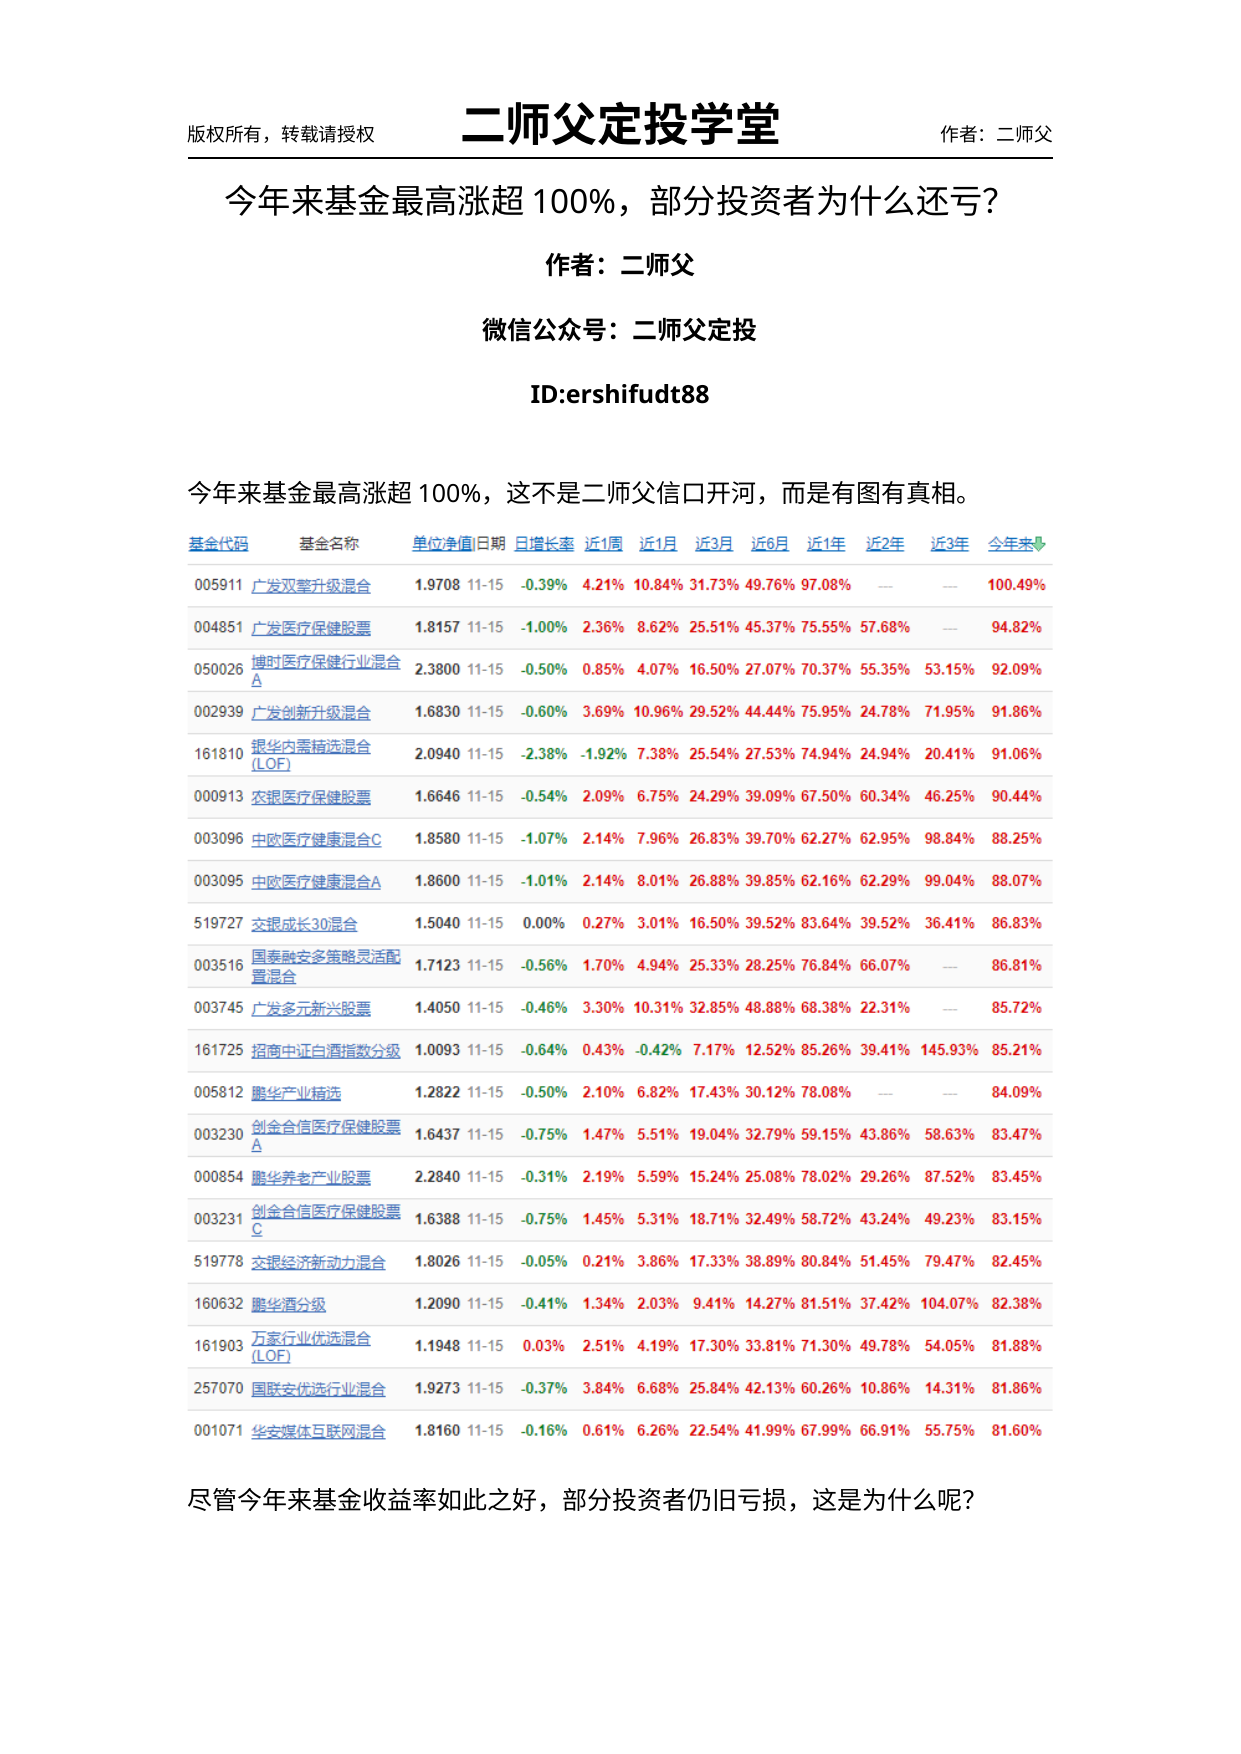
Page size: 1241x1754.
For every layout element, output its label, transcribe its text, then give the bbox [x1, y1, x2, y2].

picture [187, 523, 1053, 1442]
text 作者：二师父 [187, 231, 1053, 296]
text ID:ershifudt88 [187, 361, 1053, 426]
text 今年来基金最高涨超100%，部分投资者为什么还亏？ [187, 166, 1053, 231]
text 微信公众号：二师父定投 [187, 296, 1053, 361]
text 尽管今年来基金收益率如此之好，部分投资者仍旧亏损，这是为什么呢？ [187, 1466, 1053, 1531]
text 今年来基金最高涨超100%，这不是二师父信口开河，而是有图有真相。 [187, 459, 1053, 523]
